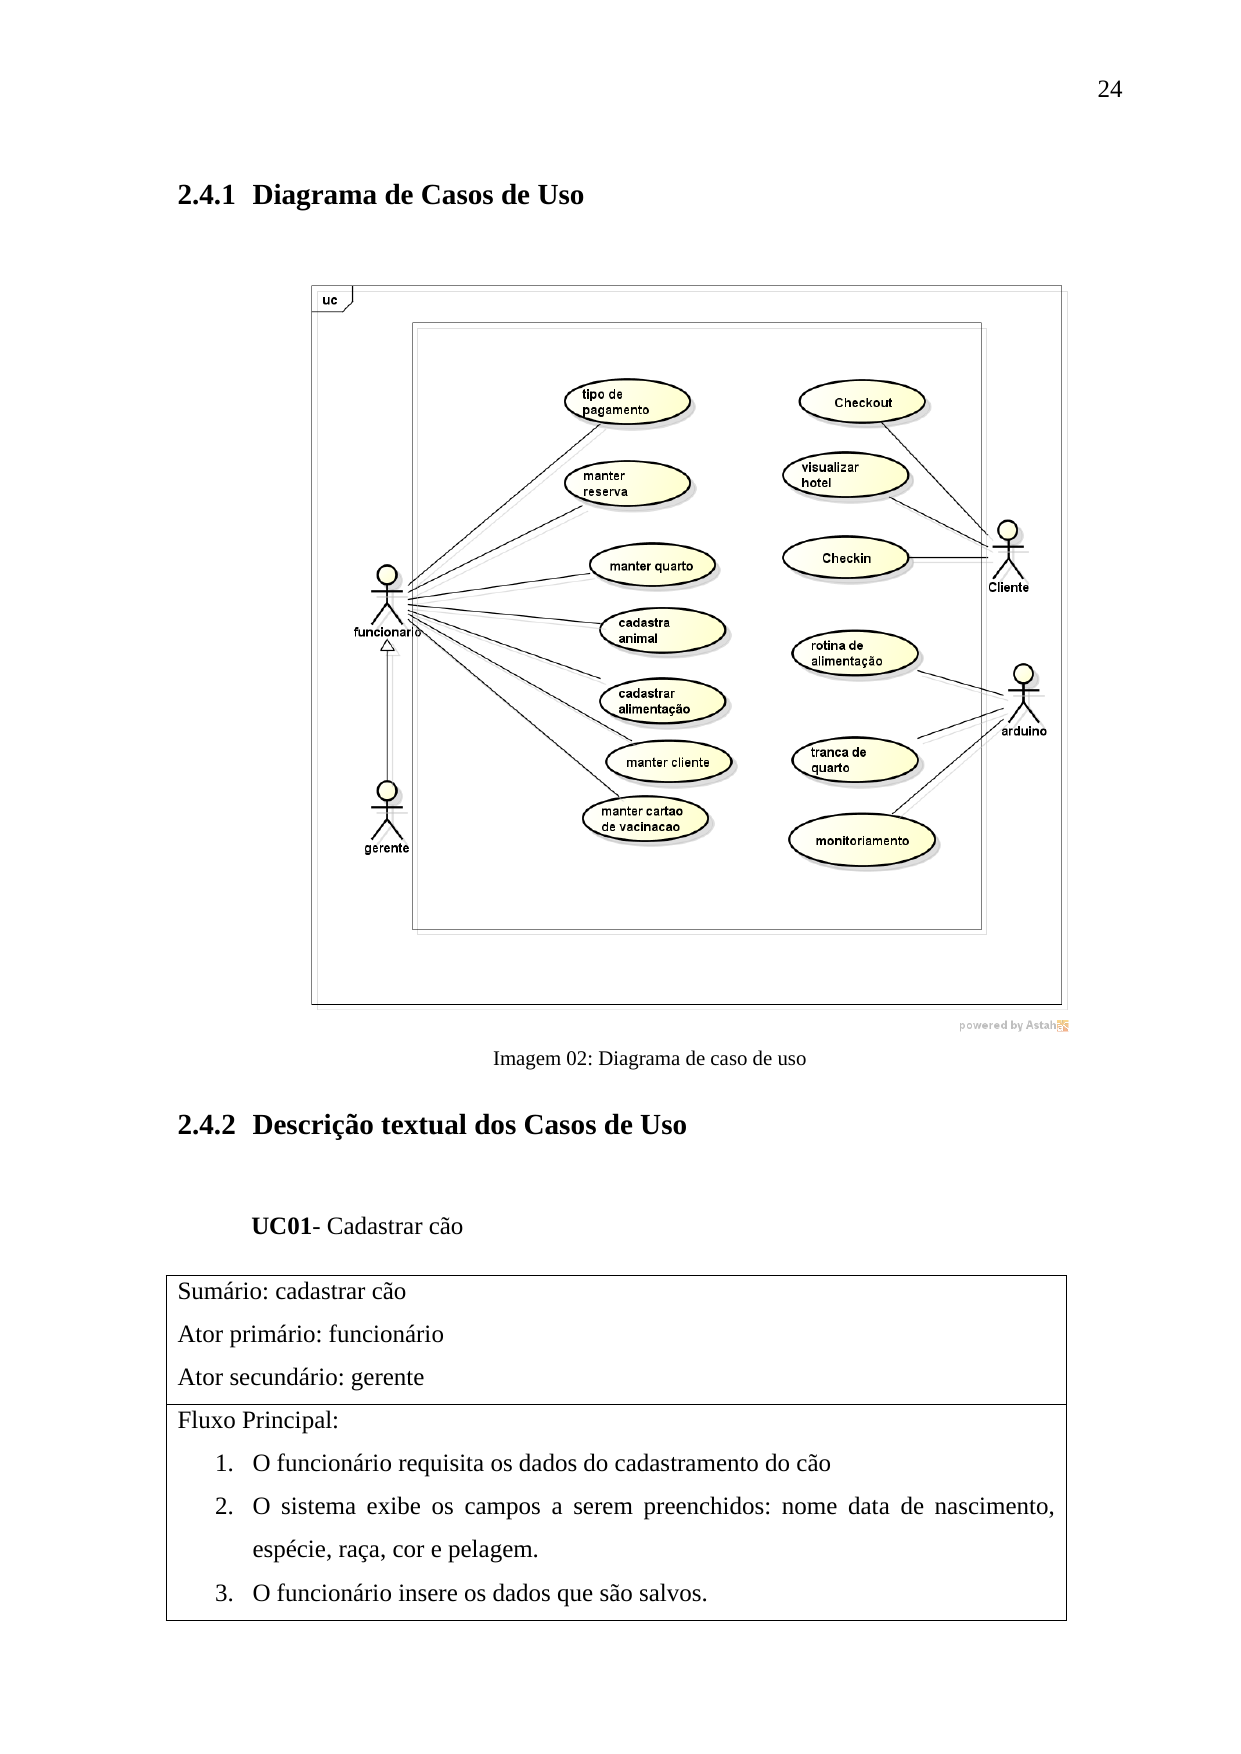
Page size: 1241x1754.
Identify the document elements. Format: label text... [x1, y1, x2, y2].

subtitle Diagrama de Casos de Uso [177, 177, 1122, 211]
text UC01- Cadastrar cão [177, 1211, 1122, 1240]
picture [301, 275, 1072, 1035]
subtitle Descrição textual dos Casos de Uso [177, 1107, 1122, 1141]
table_header Sumário: cadastrar cão Ator primário: funcionário Ator secundário: gerente [167, 1276, 1066, 1404]
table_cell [167, 1405, 1066, 1619]
